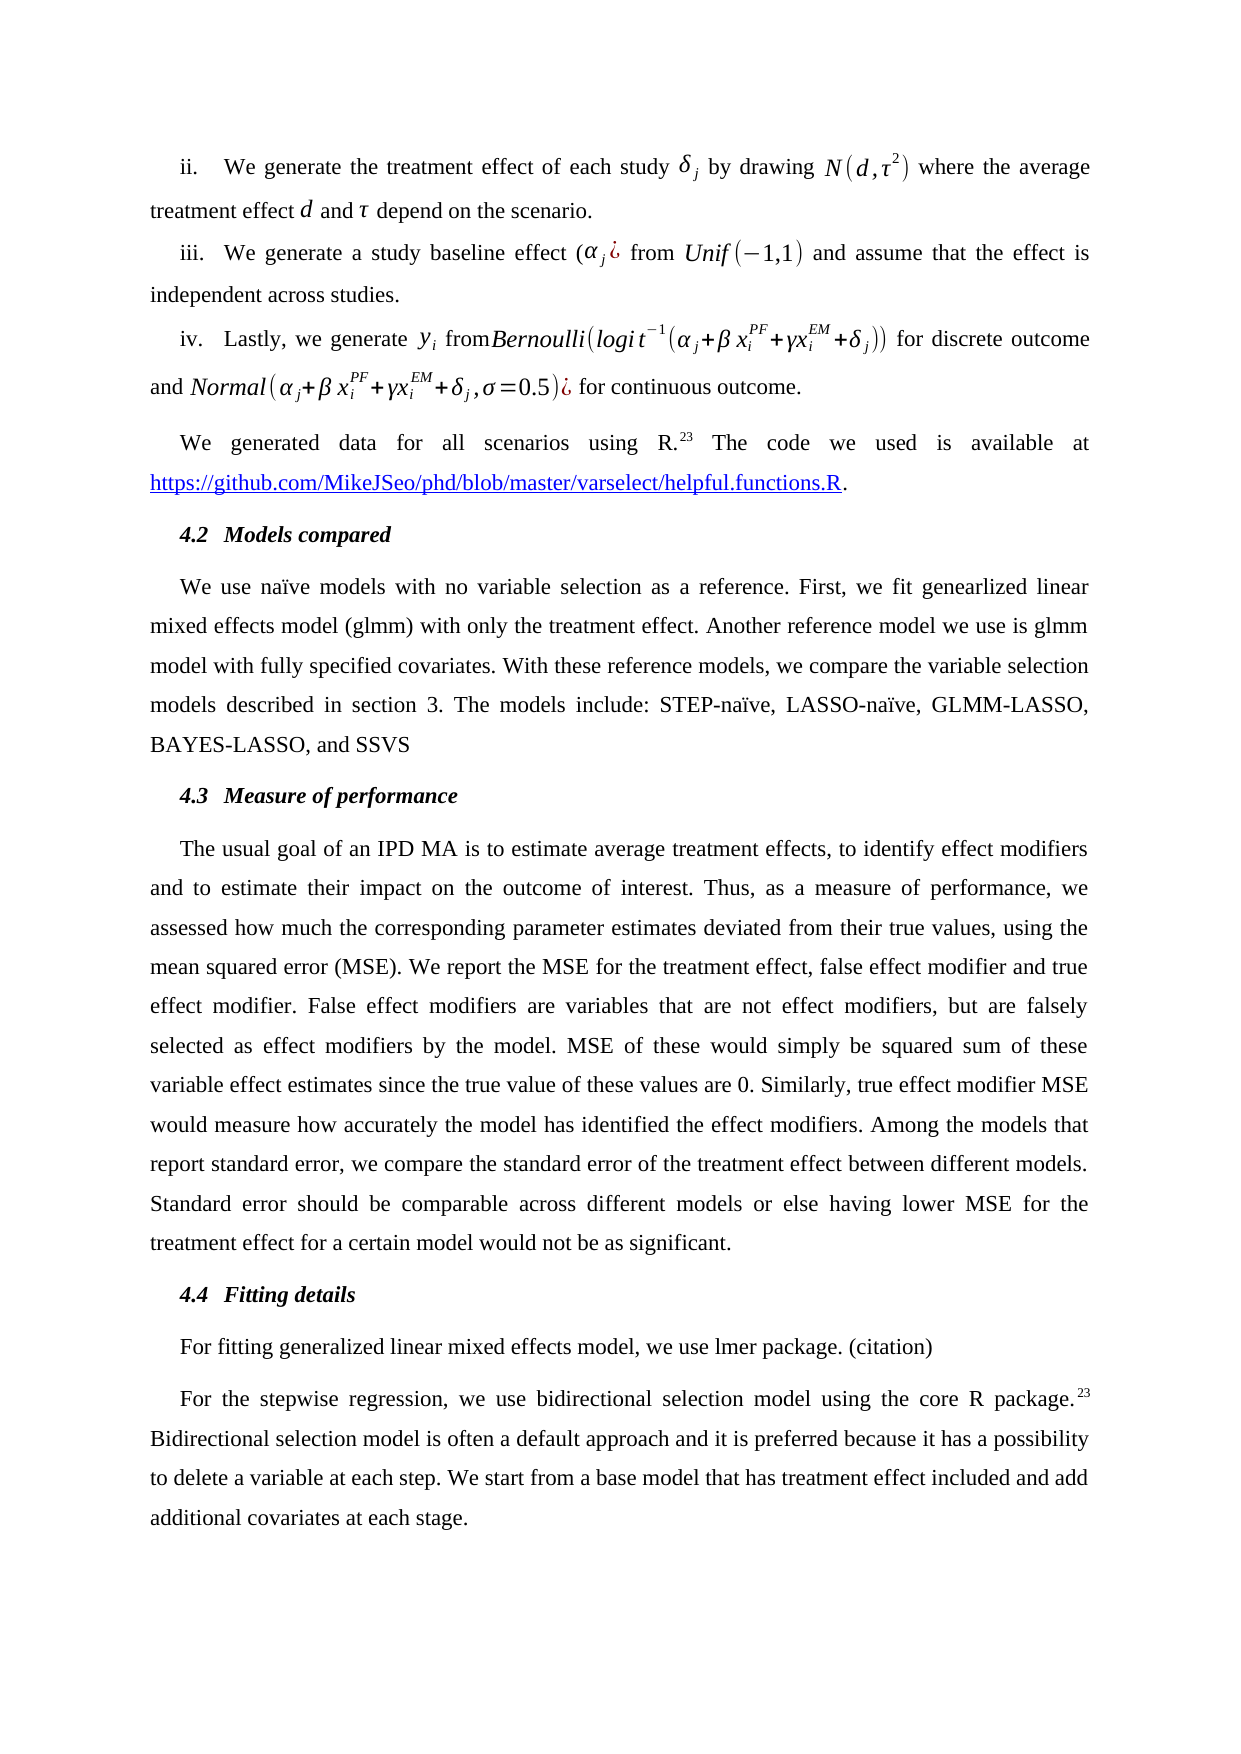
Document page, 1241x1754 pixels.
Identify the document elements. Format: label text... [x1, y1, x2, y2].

text For fitting generalized linear mixed effects model, we use lmer package. (citation) [150, 1333, 1090, 1360]
text We generated data for all scenarios using R.23 The code we used is available at https://github.com/MikeJSeo/phd/blob/master/varselect/helpful.functions.R. [150, 429, 1090, 495]
list Lastly, we generate from for discrete outcome and for continuous outcome. [150, 321, 1090, 404]
subtitle Models compared [150, 521, 1090, 547]
text We use naïve models with no variable selection as a reference. First, we fit genearlized linear mixed effects model (glmm) with only the treatment effect. Another reference model we use is glmm model with fully specified covariates. With these reference models, we compare the variable selection models described in section 3. The models include: STEP-naïve, LASSO-naïve, GLMM-LASSO, BAYES-LASSO, and SSVS [150, 573, 1090, 757]
text The usual goal of an IPD MA is to estimate average treatment effects, to identify effect modifiers and to estimate their impact on the outcome of interest. Thus, as a measure of performance, we assessed how much the corresponding parameter estimates deviated from their true values, using the mean squared error (MSE). We report the MSE for the treatment effect, false effect modifier and true effect modifier. False effect modifiers are variables that are not effect modifiers, but are falsely selected as effect modifiers by the model. MSE of these would simply be squared sum of these variable effect estimates since the true value of these values are 0. Similarly, true effect modifier MSE would measure how accurately the model has identified the effect modifiers. Among the models that report standard error, we compare the standard error of the treatment effect between different models. Standard error should be comparable across different models or else having lower MSE for the treatment effect for a certain model would not be as significant. [150, 834, 1090, 1256]
list We generate a study baseline effect ( from and assume that the effect is independent across studies. [150, 237, 1090, 308]
subtitle Fitting details [150, 1281, 1090, 1308]
list We generate the treatment effect of each study by drawing where the average treatment effect and depend on the scenario. [150, 150, 1090, 224]
subtitle Measure of performance [150, 783, 1090, 809]
text For the stepwise regression, we use bidirectional selection model using the core R package.23 Bidirectional selection model is often a default approach and it is preferred because it has a possibility to delete a variable at each step. We start from a base model that has treatment effect included and add additional covariates at each stage. [150, 1385, 1090, 1530]
